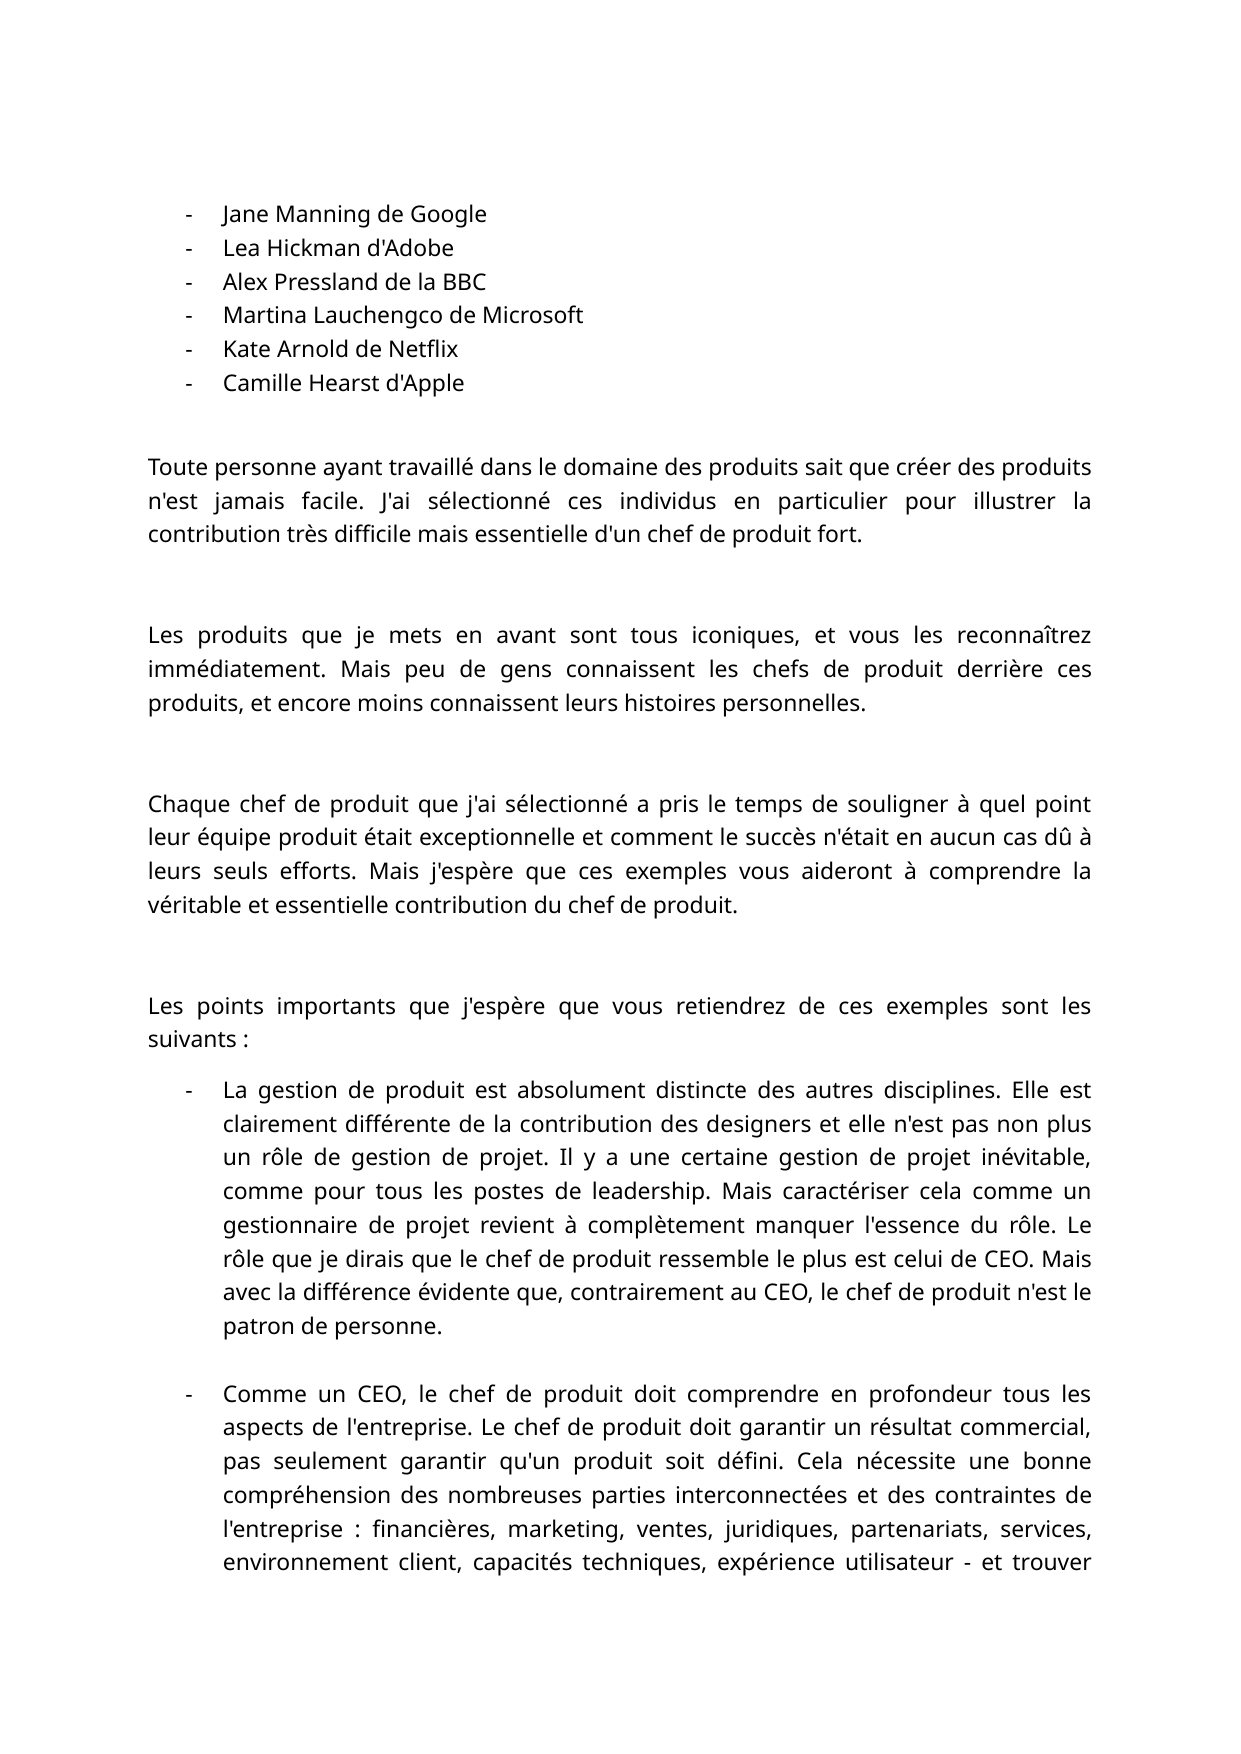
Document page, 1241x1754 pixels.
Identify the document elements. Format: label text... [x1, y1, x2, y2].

list La gestion de produit est absolument distincte des autres disciplines. Elle est clairement différente de la contribution des designers et elle n'est pas non plus un rôle de gestion de projet. Il y a une certaine gestion de projet inévitable, comme pour tous les postes de leadership. Mais caractériser cela comme un gestionnaire de projet revient à complètement manquer l'essence du rôle. Le rôle que je dirais que le chef de produit ressemble le plus est celui de CEO. Mais avec la différence évidente que, contrairement au CEO, le chef de produit n'est le patron de personne. [185, 1074, 1093, 1341]
list Martina Lauchengco de Microsoft [185, 299, 1093, 331]
list Lea Hickman d'Adobe [185, 232, 1093, 263]
list Alex Pressland de la BBC [185, 266, 1093, 297]
text Toute personne ayant travaillé dans le domaine des produits sait que créer des produits n'est jamais facile. J'ai sélectionné ces individus en particulier pour illustrer la contribution très difficile mais essentielle d'un chef de produit fort. [148, 451, 1093, 550]
text Chaque chef de produit que j'ai sélectionné a pris le temps de souligner à quel point leur équipe produit était exceptionnelle et comment le succès n'était en aucun cas dû à leurs seuls efforts. Mais j'espère que ces exemples vous aideront à comprendre la véritable et essentielle contribution du chef de produit. [148, 788, 1093, 920]
list Kate Arnold de Netflix [185, 333, 1093, 364]
list Jane Manning de Google [185, 198, 1093, 229]
text Les points importants que j'espère que vous retiendrez de ces exemples sont les suivants : [148, 990, 1093, 1055]
list Camille Hearst d'Apple [185, 367, 1093, 398]
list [185, 1378, 1093, 1578]
text Les produits que je mets en avant sont tous iconiques, et vous les reconnaîtrez immédiatement. Mais peu de gens connaissent les chefs de produit derrière ces produits, et encore moins connaissent leurs histoires personnelles. [148, 619, 1093, 718]
